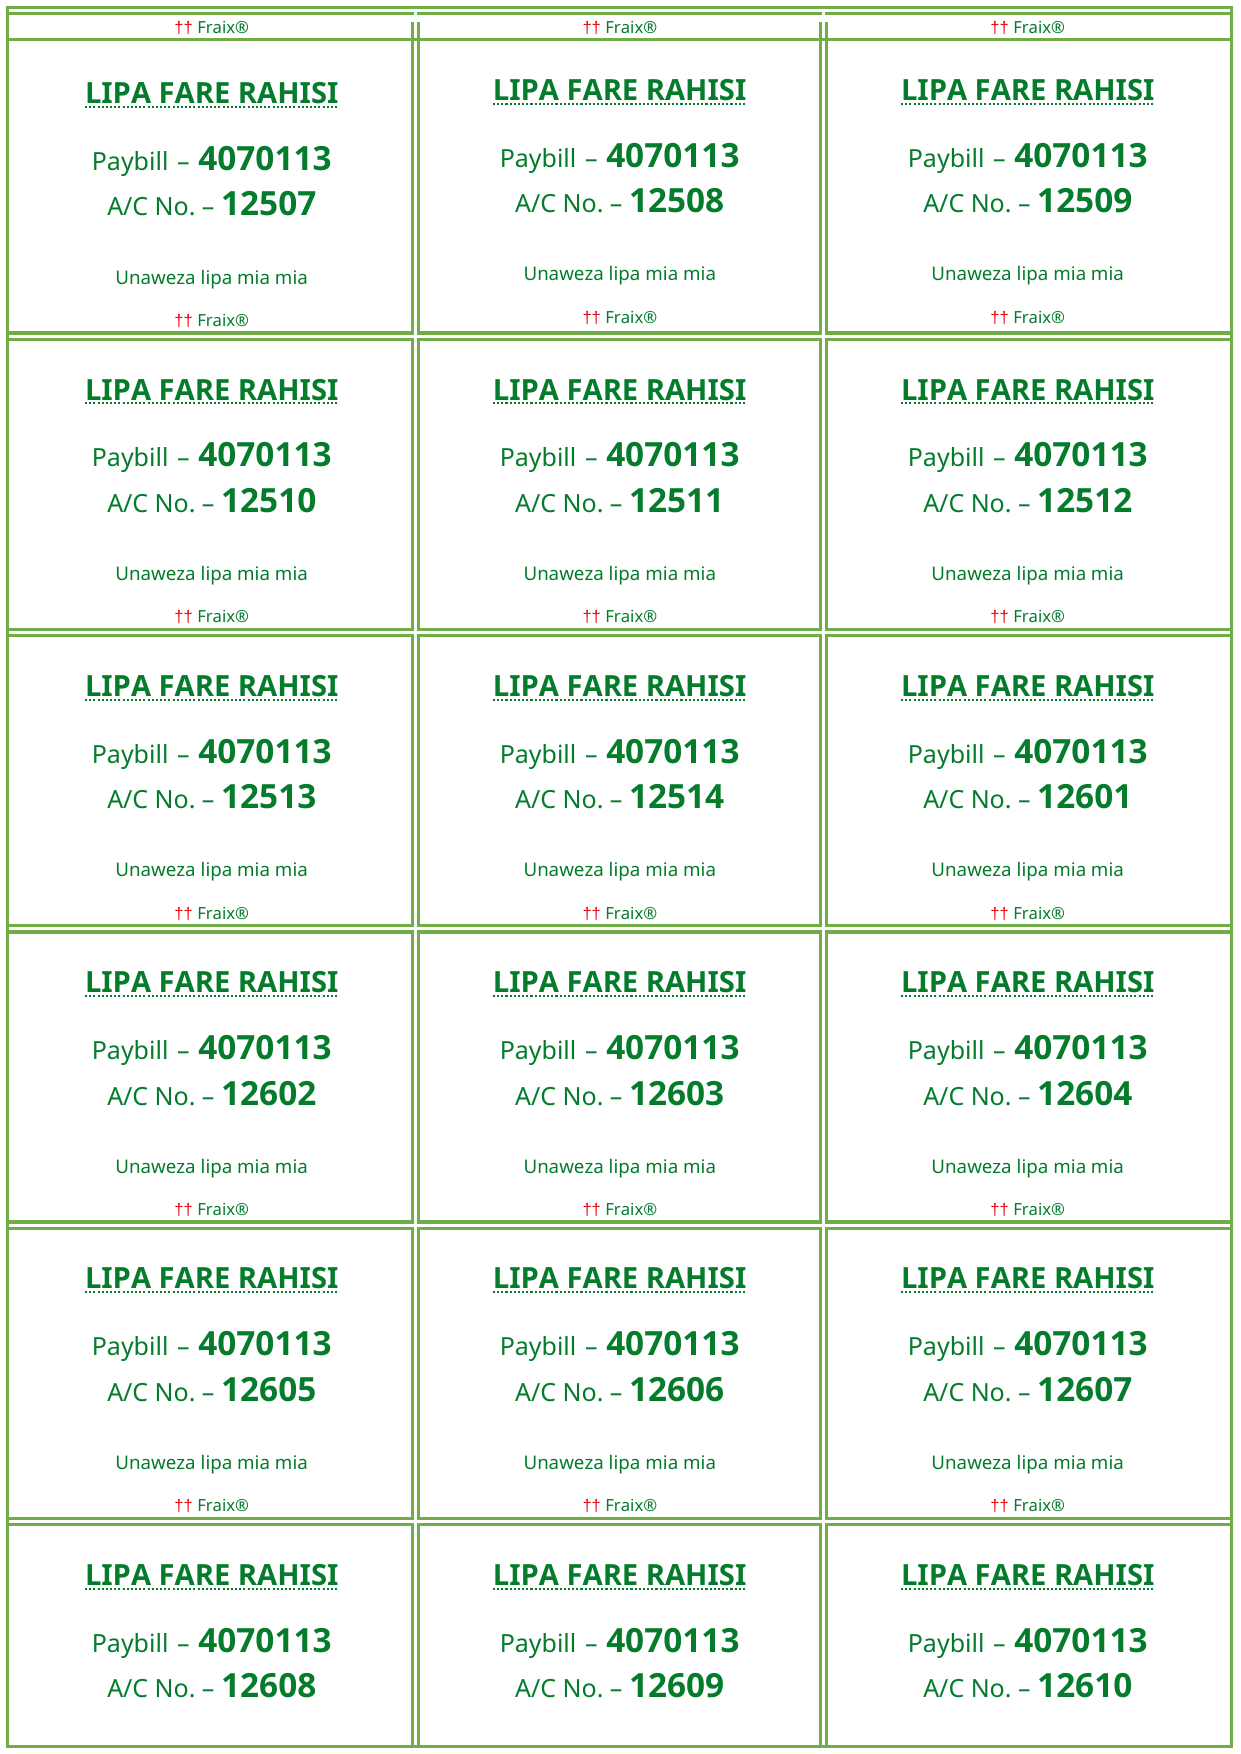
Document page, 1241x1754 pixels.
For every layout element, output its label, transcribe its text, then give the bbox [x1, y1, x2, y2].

table_cell LIPA FARE RAHISI Paybill – 4070113 A/C No. – 12512 Unaweza lipa mia mia †† Fraix® [824, 331, 1230, 628]
table_cell LIPA FARE RAHISI Paybill – 4070113 A/C No. – 12509 Unaweza lipa mia mia †† Fraix® [828, 41, 1230, 331]
table_cell LIPA FARE RAHISI Paybill – 4070113 A/C No. – 12606 Unaweza lipa mia mia †† Fraix® [416, 1220, 823, 1517]
table_cell LIPA FARE RAHISI Paybill – 4070113 A/C No. – 12514 Unaweza lipa mia mia †† Fraix® [416, 628, 823, 924]
table_cell LIPA FARE RAHISI Paybill – 4070113 A/C No. – 12507 Unaweza lipa mia mia †† Fraix® [9, 41, 411, 331]
table_cell LIPA FARE RAHISI Paybill – 4070113 A/C No. – 12601 Unaweza lipa mia mia †† Fraix® [824, 628, 1230, 924]
table_cell LIPA FARE RAHISI Paybill – 4070113 A/C No. – 12602 Unaweza lipa mia mia †† Fraix® [9, 924, 416, 1220]
table_cell LIPA FARE RAHISI Paybill – 4070113 A/C No. – 12604 Unaweza lipa mia mia †† Fraix® [824, 924, 1230, 1220]
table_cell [9, 1517, 416, 1745]
table_cell LIPA FARE RAHISI Paybill – 4070113 A/C No. – 12511 Unaweza lipa mia mia †† Fraix® [416, 331, 823, 628]
table_cell LIPA FARE RAHISI Paybill – 4070113 A/C No. – 12510 Unaweza lipa mia mia †† Fraix® [9, 331, 416, 628]
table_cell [416, 1517, 823, 1745]
table_cell LIPA FARE RAHISI Paybill – 4070113 A/C No. – 12508 Unaweza lipa mia mia †† Fraix® [420, 41, 819, 331]
table_cell LIPA FARE RAHISI Paybill – 4070113 A/C No. – 12607 Unaweza lipa mia mia †† Fraix® [824, 1220, 1230, 1517]
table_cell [416, 9, 823, 38]
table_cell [9, 9, 416, 38]
table_cell LIPA FARE RAHISI Paybill – 4070113 A/C No. – 12603 Unaweza lipa mia mia †† Fraix® [416, 924, 823, 1220]
table_cell LIPA FARE RAHISI Paybill – 4070113 A/C No. – 12605 Unaweza lipa mia mia †† Fraix® [9, 1220, 416, 1517]
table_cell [824, 1517, 1230, 1745]
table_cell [824, 9, 1230, 38]
table_cell LIPA FARE RAHISI Paybill – 4070113 A/C No. – 12513 Unaweza lipa mia mia †† Fraix® [9, 628, 416, 924]
